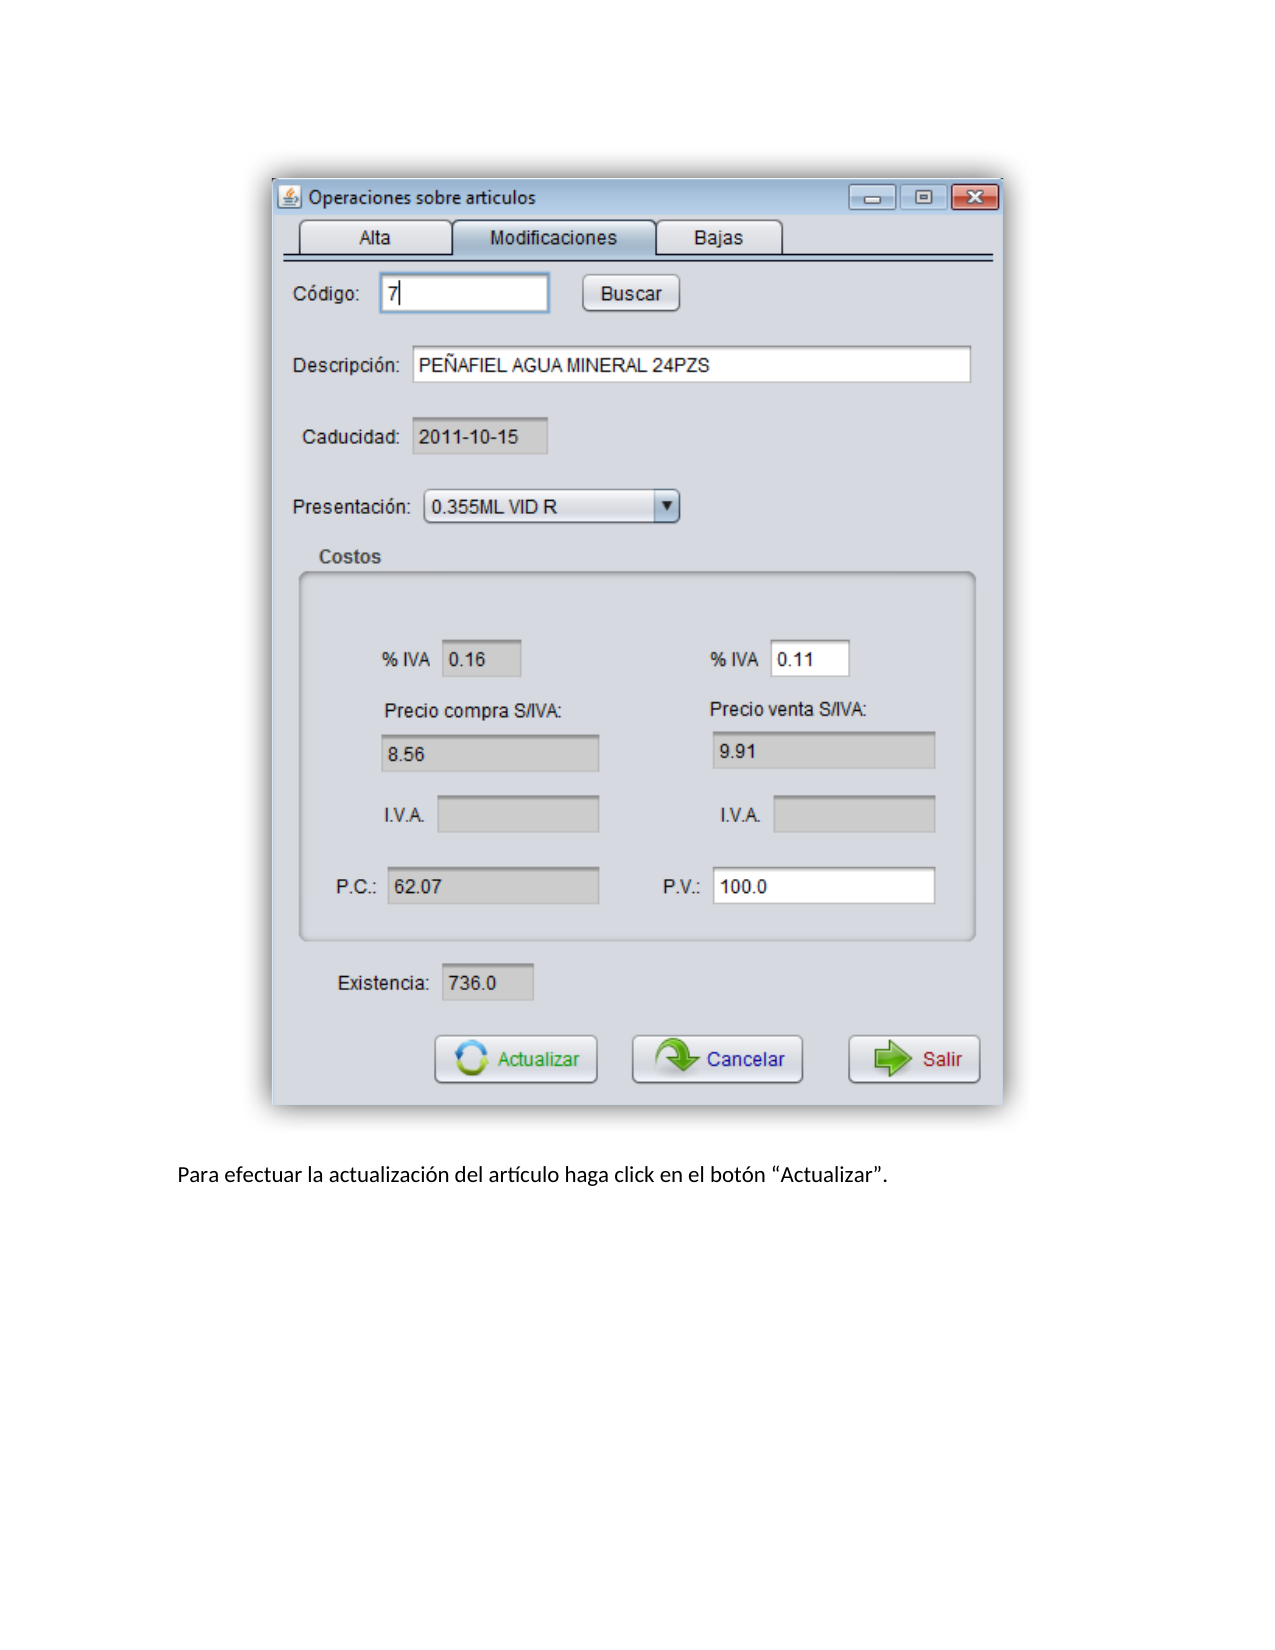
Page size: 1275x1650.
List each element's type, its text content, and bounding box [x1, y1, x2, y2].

text Para efectuar la actualización del artículo haga click en el botón “Actualizar”. [177, 1160, 1098, 1188]
picture [271, 178, 1004, 1105]
